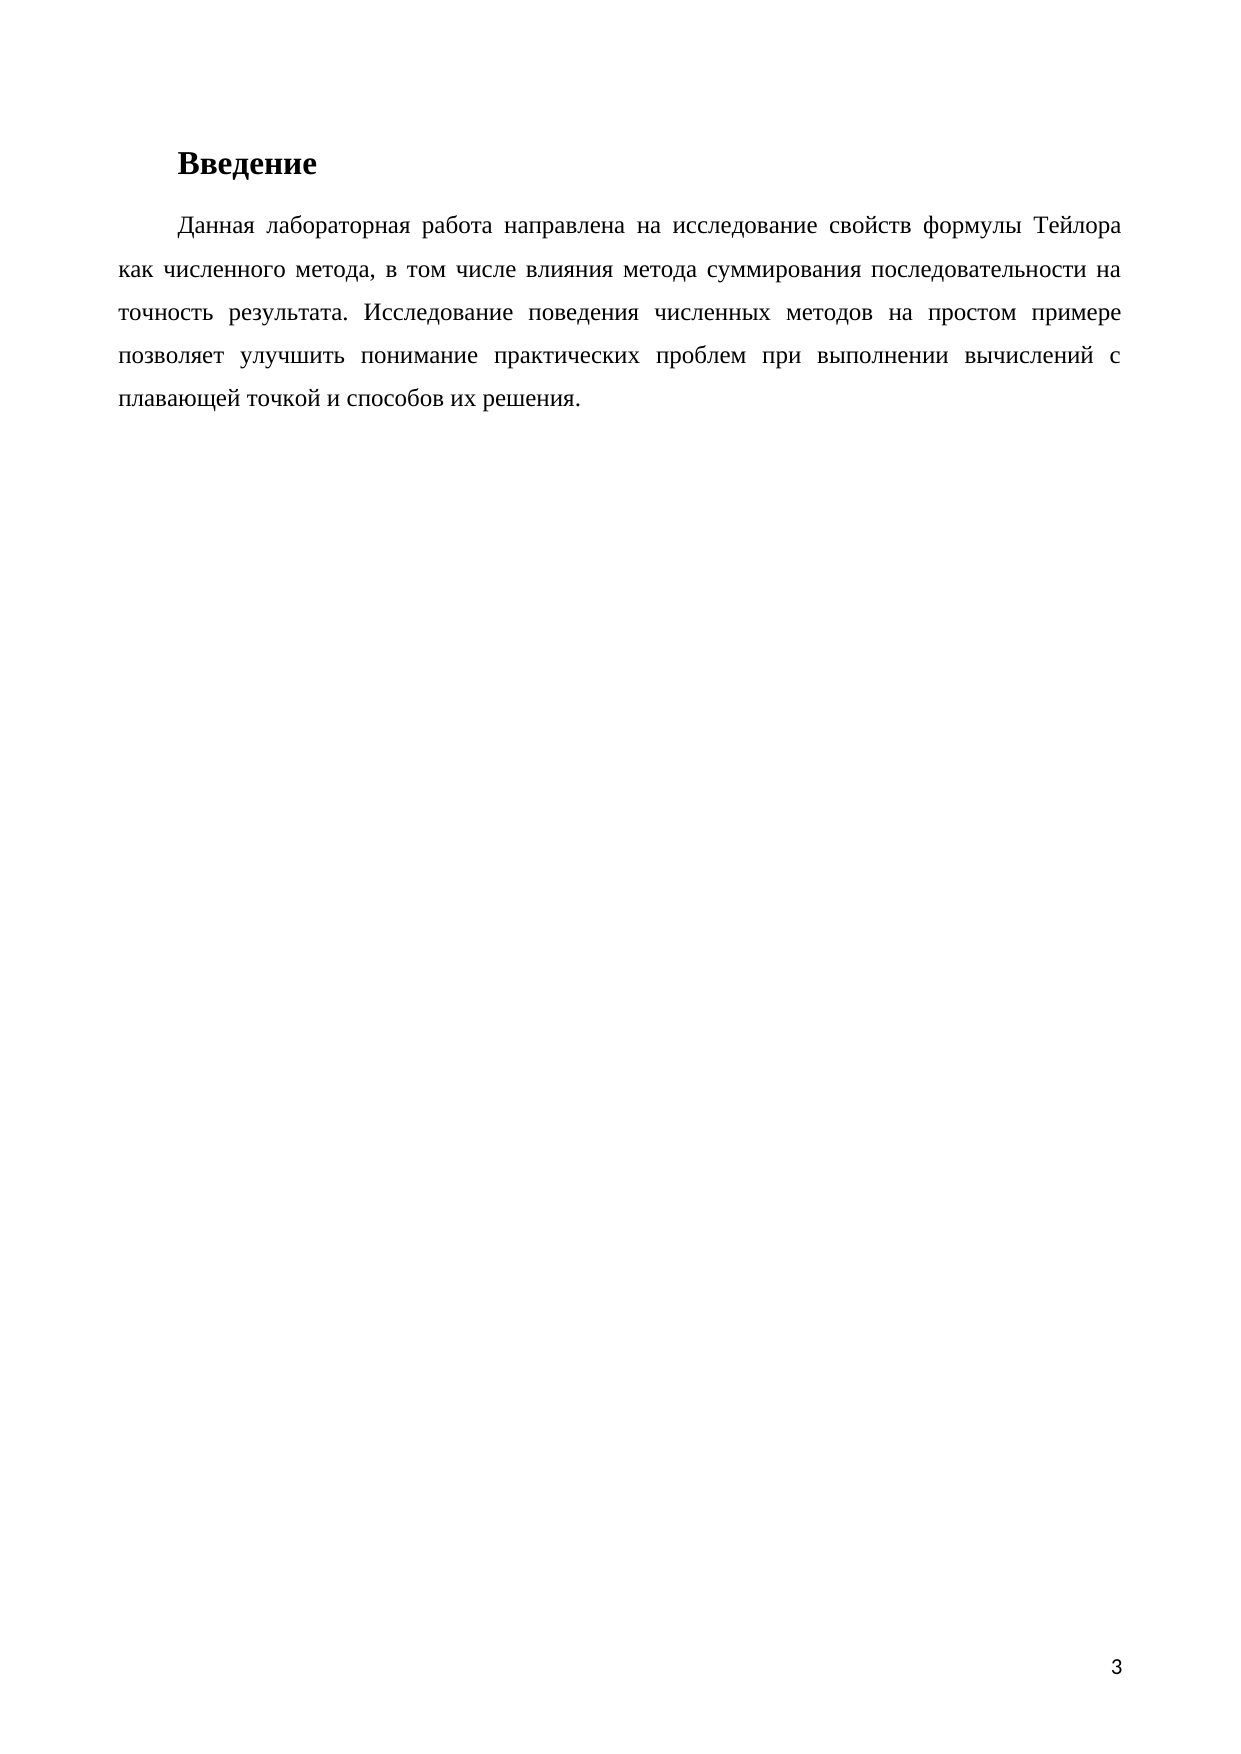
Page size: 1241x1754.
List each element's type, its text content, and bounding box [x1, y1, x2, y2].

subtitle Введение [118, 143, 1122, 181]
text Данная лабораторная работа направлена на исследование свойств формулы Тейлора как численного метода, в том числе влияния метода суммирования последовательности на точность результата. Исследование поведения численных методов на простом примере позволяет улучшить понимание практических проблем при выполнении вычислений с плавающей точкой и способов их решения. [118, 211, 1122, 412]
